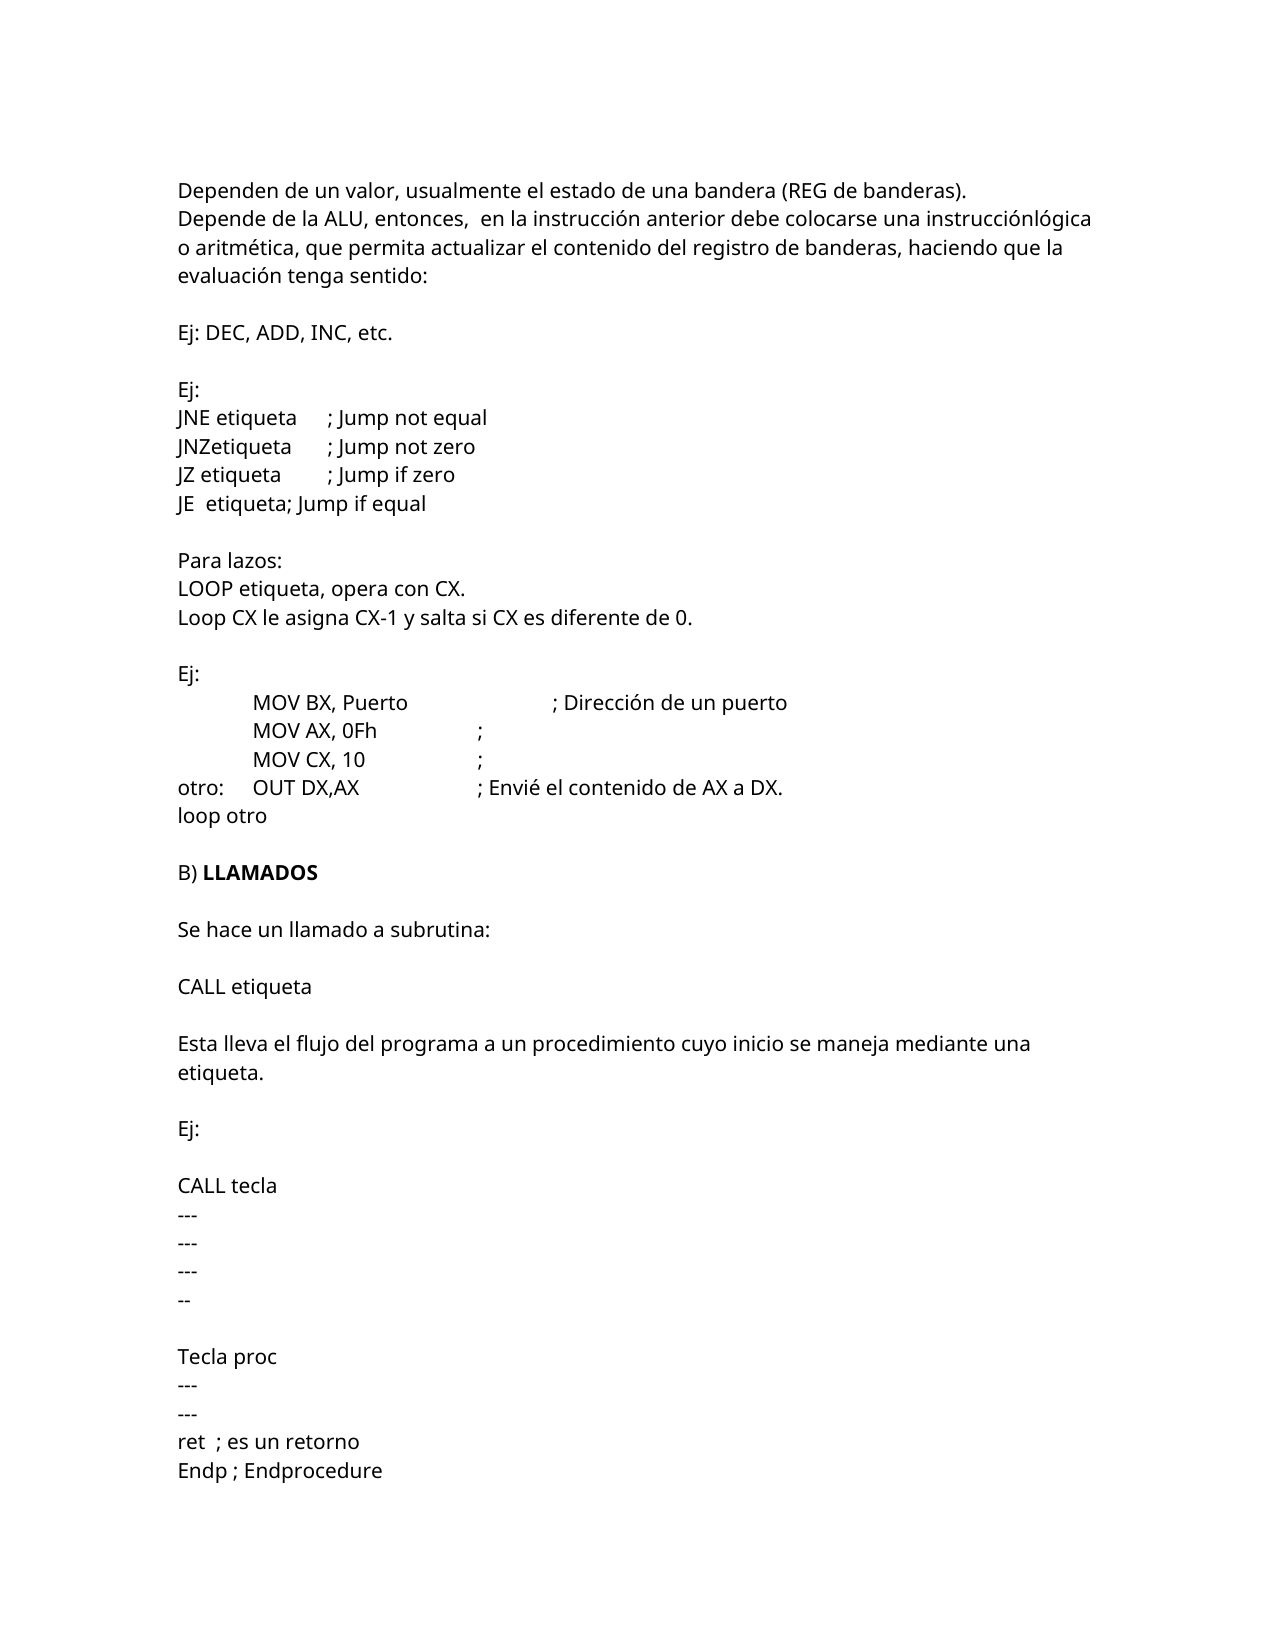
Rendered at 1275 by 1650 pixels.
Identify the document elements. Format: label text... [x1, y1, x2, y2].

text MOV CX, 10 ; [177, 745, 1098, 773]
text Endp ; Endprocedure [177, 1456, 1098, 1484]
text loop otro [177, 802, 1098, 830]
text JNZetiqueta ; Jump not zero [177, 432, 1098, 460]
text CALL etiqueta [177, 972, 1098, 1001]
text Ej: [177, 1114, 1098, 1143]
text --- [177, 1200, 1098, 1228]
text CALL tecla [177, 1171, 1098, 1200]
text --- [177, 1399, 1098, 1427]
text Dependen de un valor, usualmente el estado de una bandera (REG de banderas). [177, 176, 1098, 204]
text ret ; es un retorno [177, 1427, 1098, 1456]
text B) LLAMADOS [177, 858, 1098, 887]
text JE etiqueta; Jump if equal [177, 489, 1098, 517]
text --- [177, 1228, 1098, 1257]
text Esta lleva el flujo del programa a un procedimiento cuyo inicio se maneja mediante una etiqueta. [177, 1029, 1098, 1086]
text Ej: DEC, ADD, INC, etc. [177, 318, 1098, 347]
text -- [177, 1285, 1098, 1313]
text Ej: [177, 375, 1098, 403]
text Se hace un llamado a subrutina: [177, 915, 1098, 944]
text Ej: [177, 659, 1098, 688]
text LOOP etiqueta, opera con CX. [177, 574, 1098, 603]
text JZ etiqueta ; Jump if zero [177, 460, 1098, 489]
text --- [177, 1257, 1098, 1285]
text Tecla proc [177, 1342, 1098, 1370]
text Loop CX le asigna CX-1 y salta si CX es diferente de 0. [177, 603, 1098, 631]
text --- [177, 1370, 1098, 1399]
text Para lazos: [177, 546, 1098, 574]
text otro: OUT DX,AX ; Envié el contenido de AX a DX. [177, 773, 1098, 802]
text MOV BX, Puerto ; Dirección de un puerto [177, 688, 1098, 716]
text Depende de la ALU, entonces, en la instrucción anterior debe colocarse una instrucciónlógica o aritmética, que permita actualizar el contenido del registro de banderas, haciendo que la evaluación tenga sentido: [177, 204, 1098, 290]
text MOV AX, 0Fh ; [177, 716, 1098, 745]
text JNE etiqueta ; Jump not equal [177, 403, 1098, 432]
